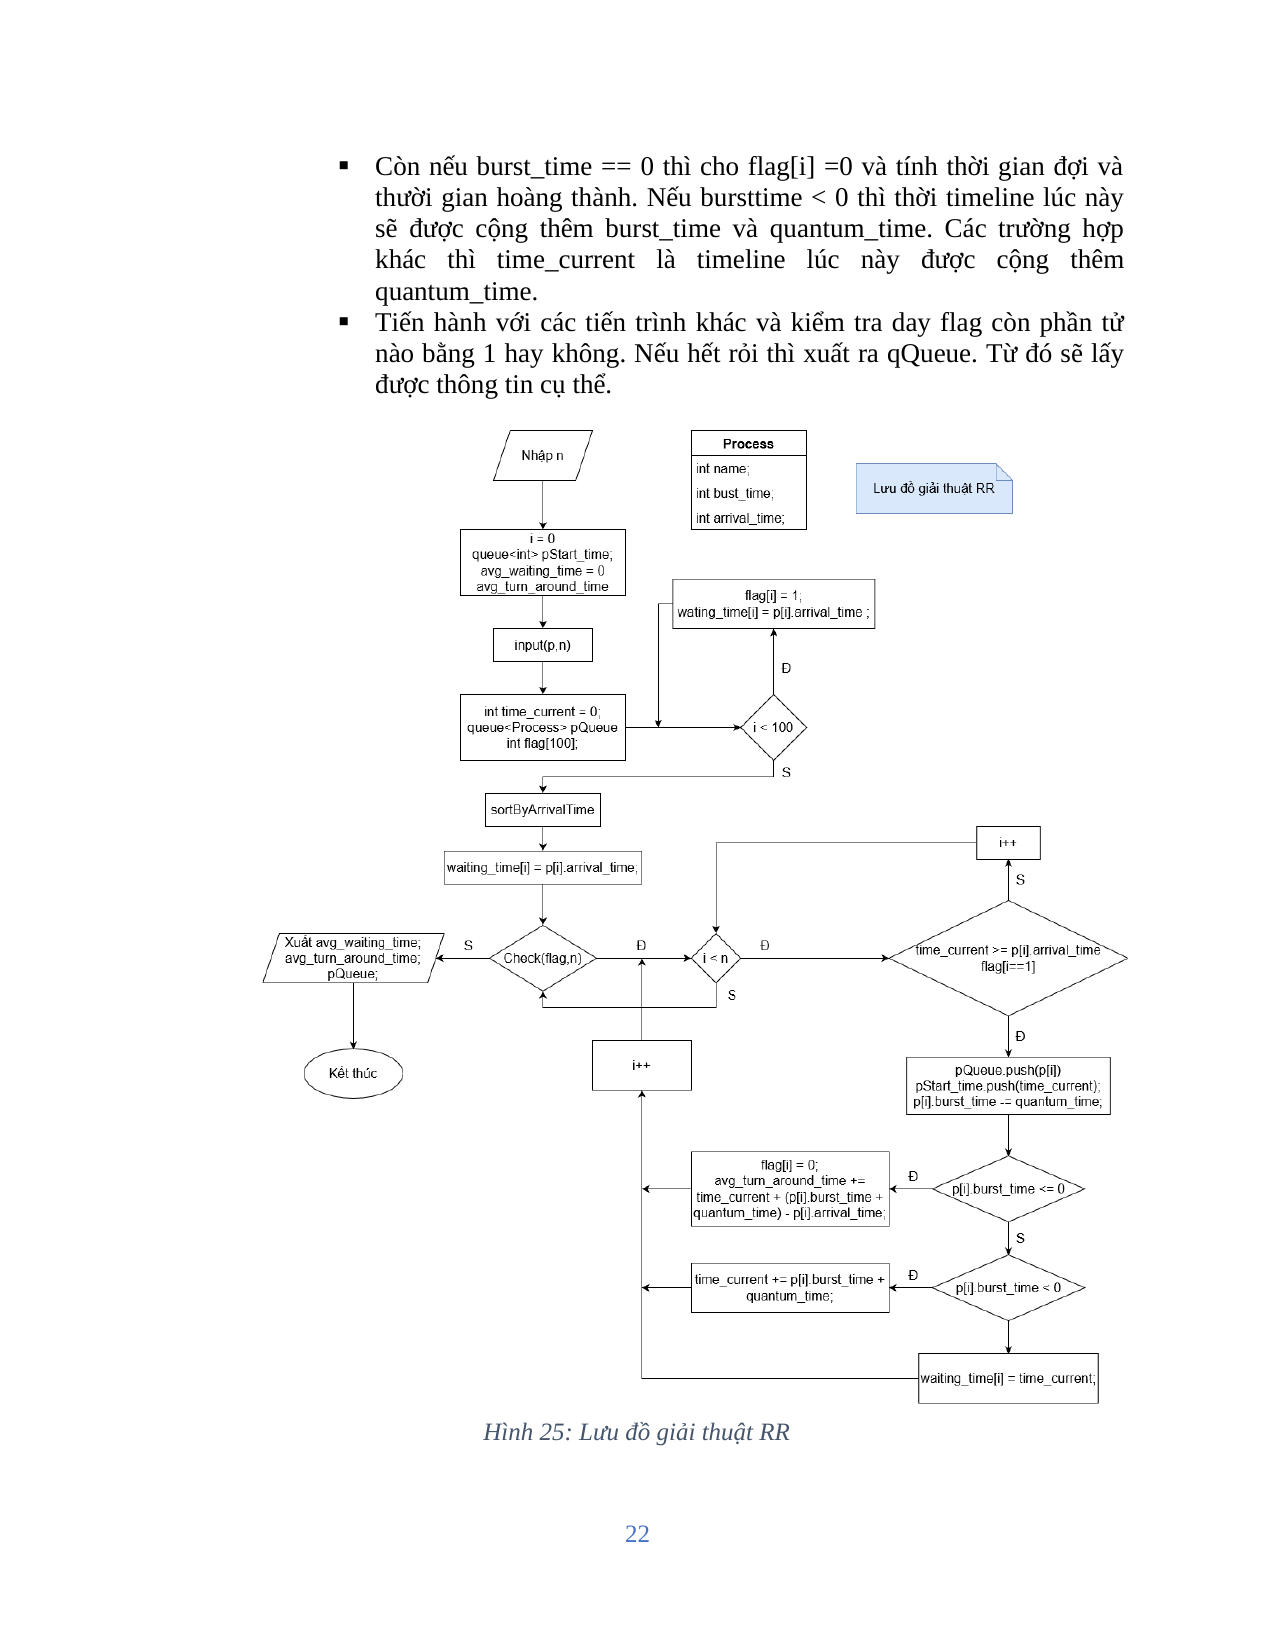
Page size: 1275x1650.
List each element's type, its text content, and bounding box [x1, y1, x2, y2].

list Còn nếu burst_time == 0 thì cho flag[i] =0 và tính thời gian đợi và thười gian hoàng thành. Nếu bursttime < 0 thì thời timeline lúc này sẽ được cộng thêm burst_time và quantum_time. Các trường hợp khác thì time_current là timeline lúc này được cộng thêm quantum_time. [337, 150, 1125, 306]
text Hình 25: Lưu đồ giải thuật RR [150, 1417, 1125, 1445]
picture [262, 430, 1128, 1404]
list Tiến hành với các tiến trình khác và kiểm tra day flag còn phần tử nào bằng 1 hay không. Nếu hết rỏi thì xuất ra qQueue. Từ đó sẽ lấy được thông tin cụ thể. [337, 306, 1125, 399]
